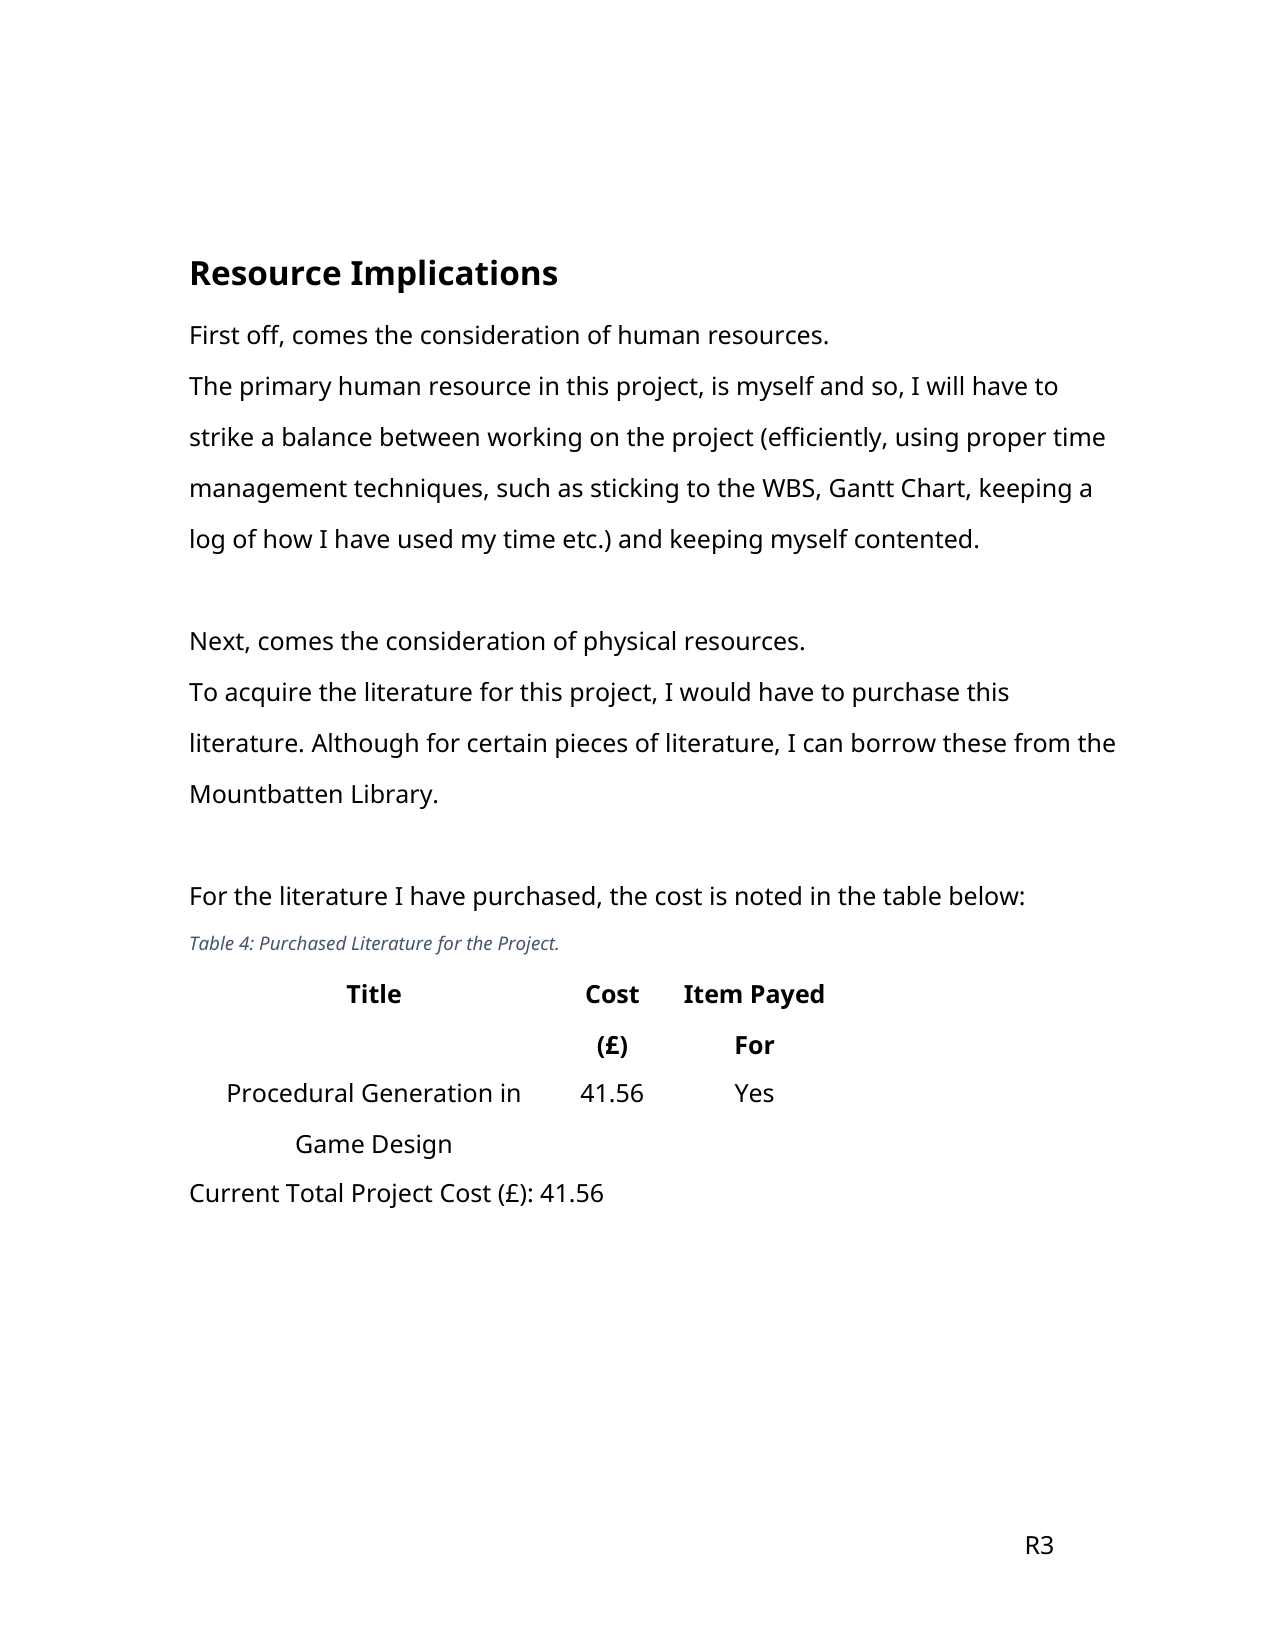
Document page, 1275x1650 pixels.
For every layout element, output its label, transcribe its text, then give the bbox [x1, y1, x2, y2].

table_cell 41.56 [559, 1076, 666, 1175]
table_header Title [189, 976, 559, 1076]
text Next, comes the consideration of physical resources. [189, 624, 1127, 658]
table_header Cost (£) [559, 976, 666, 1076]
text First off, comes the consideration of human resources. [189, 318, 1127, 352]
table_cell Yes [666, 1076, 843, 1175]
text Current Total Project Cost (£): 41.56 [189, 1175, 1127, 1209]
text The primary human resource in this project, is myself and so, I will have to strike a balance between working on the project (efficiently, using proper time management techniques, such as sticking to the WBS, Gantt Chart, keeping a log of how I have used my time etc.) and keeping myself contented. [189, 369, 1127, 556]
text To acquire the literature for this project, I would have to purchase this literature. Although for certain pieces of literature, I can borrow these from the Mountbatten Library. [189, 675, 1127, 811]
table_cell Procedural Generation in Game Design [189, 1076, 559, 1175]
subtitle Resource Implications [189, 249, 1127, 295]
table_header Item Payed For [666, 976, 843, 1076]
text For the literature I have purchased, the cost is noted in the table below: [189, 879, 1127, 913]
text Table 4: Purchased Literature for the Project. [189, 930, 1127, 956]
